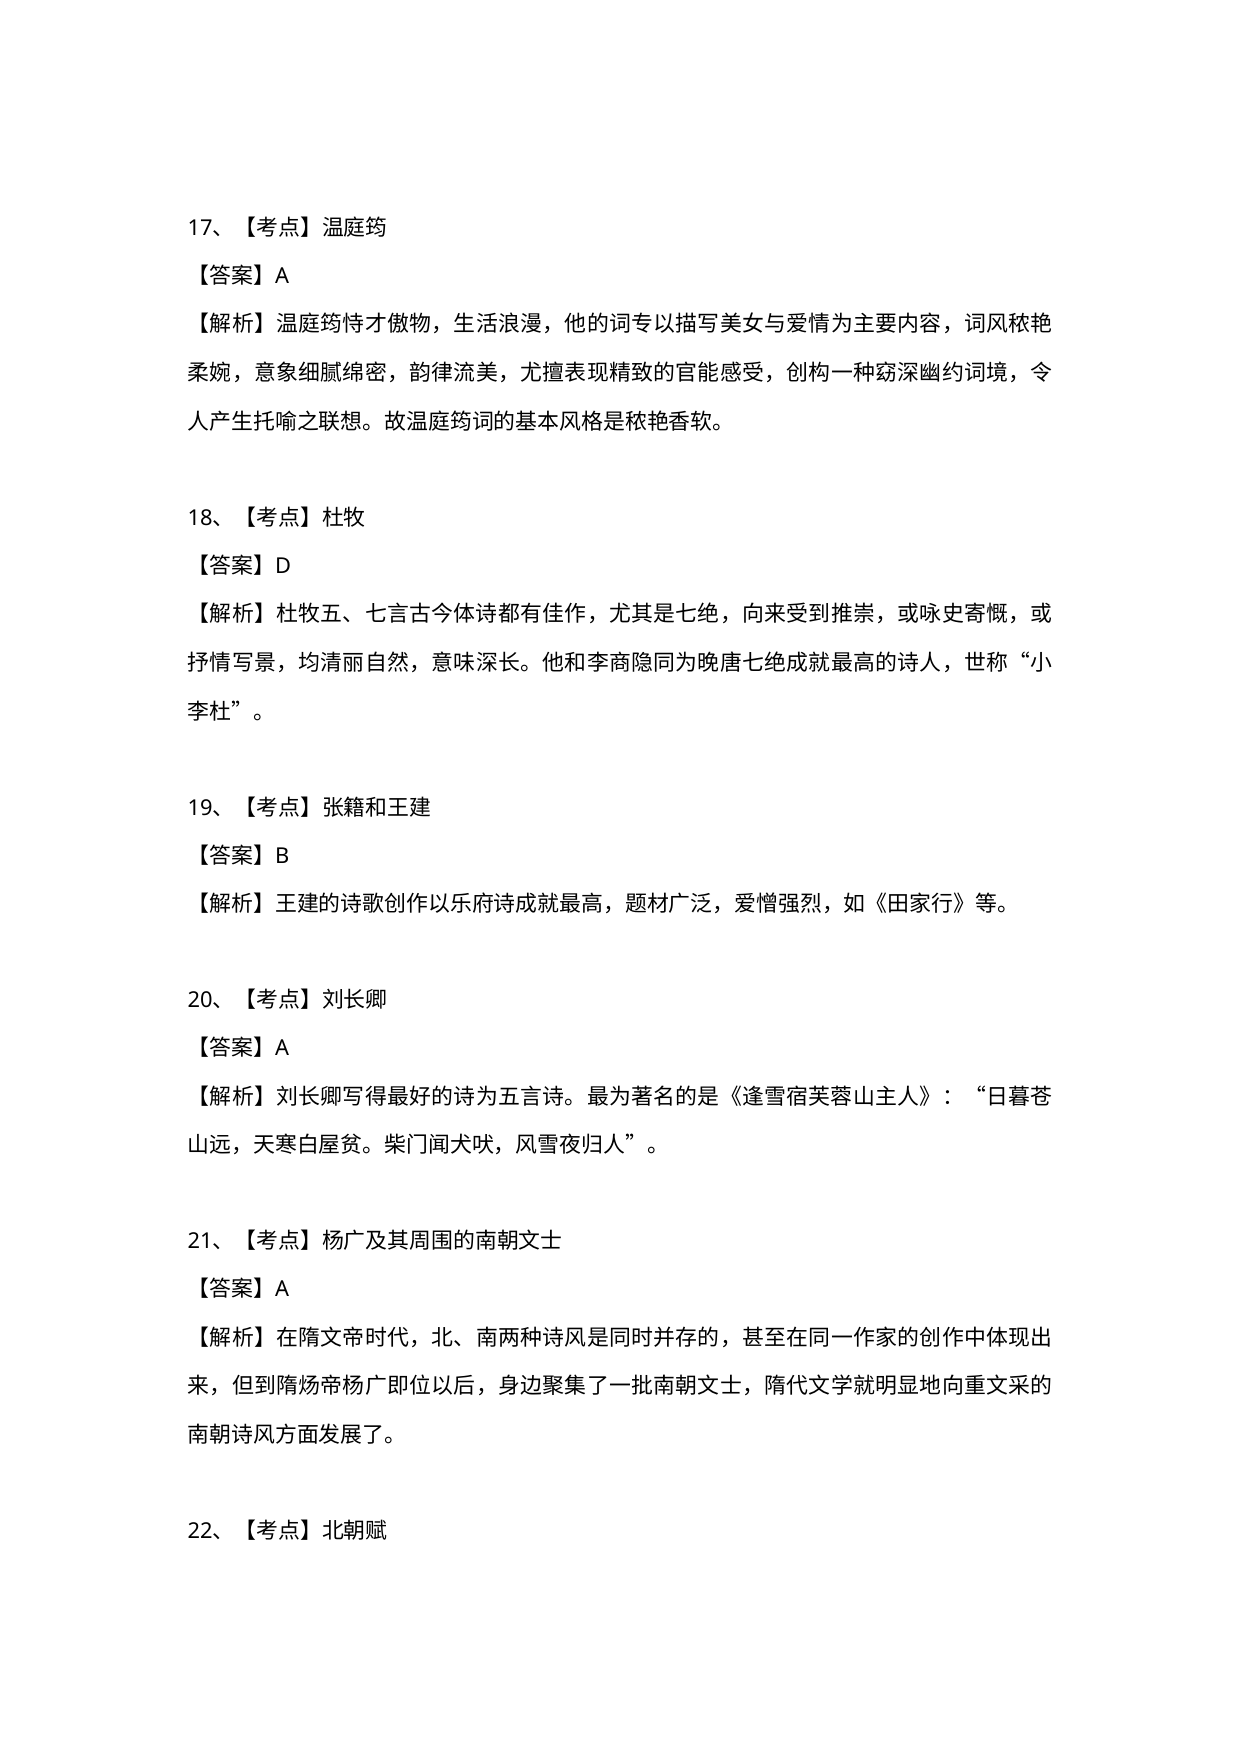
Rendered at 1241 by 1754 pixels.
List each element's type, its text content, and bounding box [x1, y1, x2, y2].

text 【解析】刘长卿写得最好的诗为五言诗。最为著名的是《逢雪宿芙蓉山主人》：“日暮苍山远，天寒白屋贫。柴门闻犬吠，风雪夜归人”。 [187, 1078, 1053, 1159]
text 【答案】A [187, 258, 1053, 290]
text 【解析】温庭筠恃才傲物，生活浪漫，他的词专以描写美女与爱情为主要内容，词风秾艳柔婉，意象细腻绵密，韵律流美，尤擅表现精致的官能感受，创构一种窈深幽约词境，令人产生托喻之联想。故温庭筠词的基本风格是秾艳香软。 [187, 306, 1053, 436]
text 18、【考点】杜牧 [187, 499, 1053, 532]
text 17、【考点】温庭筠 [187, 209, 1053, 242]
text 【答案】A [187, 1030, 1053, 1062]
text 【答案】B [187, 837, 1053, 870]
text 20、【考点】刘长卿 [187, 982, 1053, 1014]
text 19、【考点】张籍和王建 [187, 789, 1053, 822]
text 【答案】A [187, 1271, 1053, 1303]
text 【解析】杜牧五、七言古今体诗都有佳作，尤其是七绝，向来受到推崇，或咏史寄慨，或抒情写景，均清丽自然，意味深长。他和李商隐同为晚唐七绝成就最高的诗人，世称“小李杜”。 [187, 596, 1053, 726]
text 【答案】D [187, 548, 1053, 580]
text 22、【考点】北朝赋 [187, 1513, 1053, 1545]
text 【解析】在隋文帝时代，北、南两种诗风是同时并存的，甚至在同一作家的创作中体现出来，但到隋炀帝杨广即位以后，身边聚集了一批南朝文士，隋代文学就明显地向重文采的南朝诗风方面发展了。 [187, 1319, 1053, 1449]
text 【解析】王建的诗歌创作以乐府诗成就最高，题材广泛，爱憎强烈，如《田家行》等。 [187, 886, 1053, 918]
text 21、【考点】杨广及其周围的南朝文士 [187, 1223, 1053, 1255]
